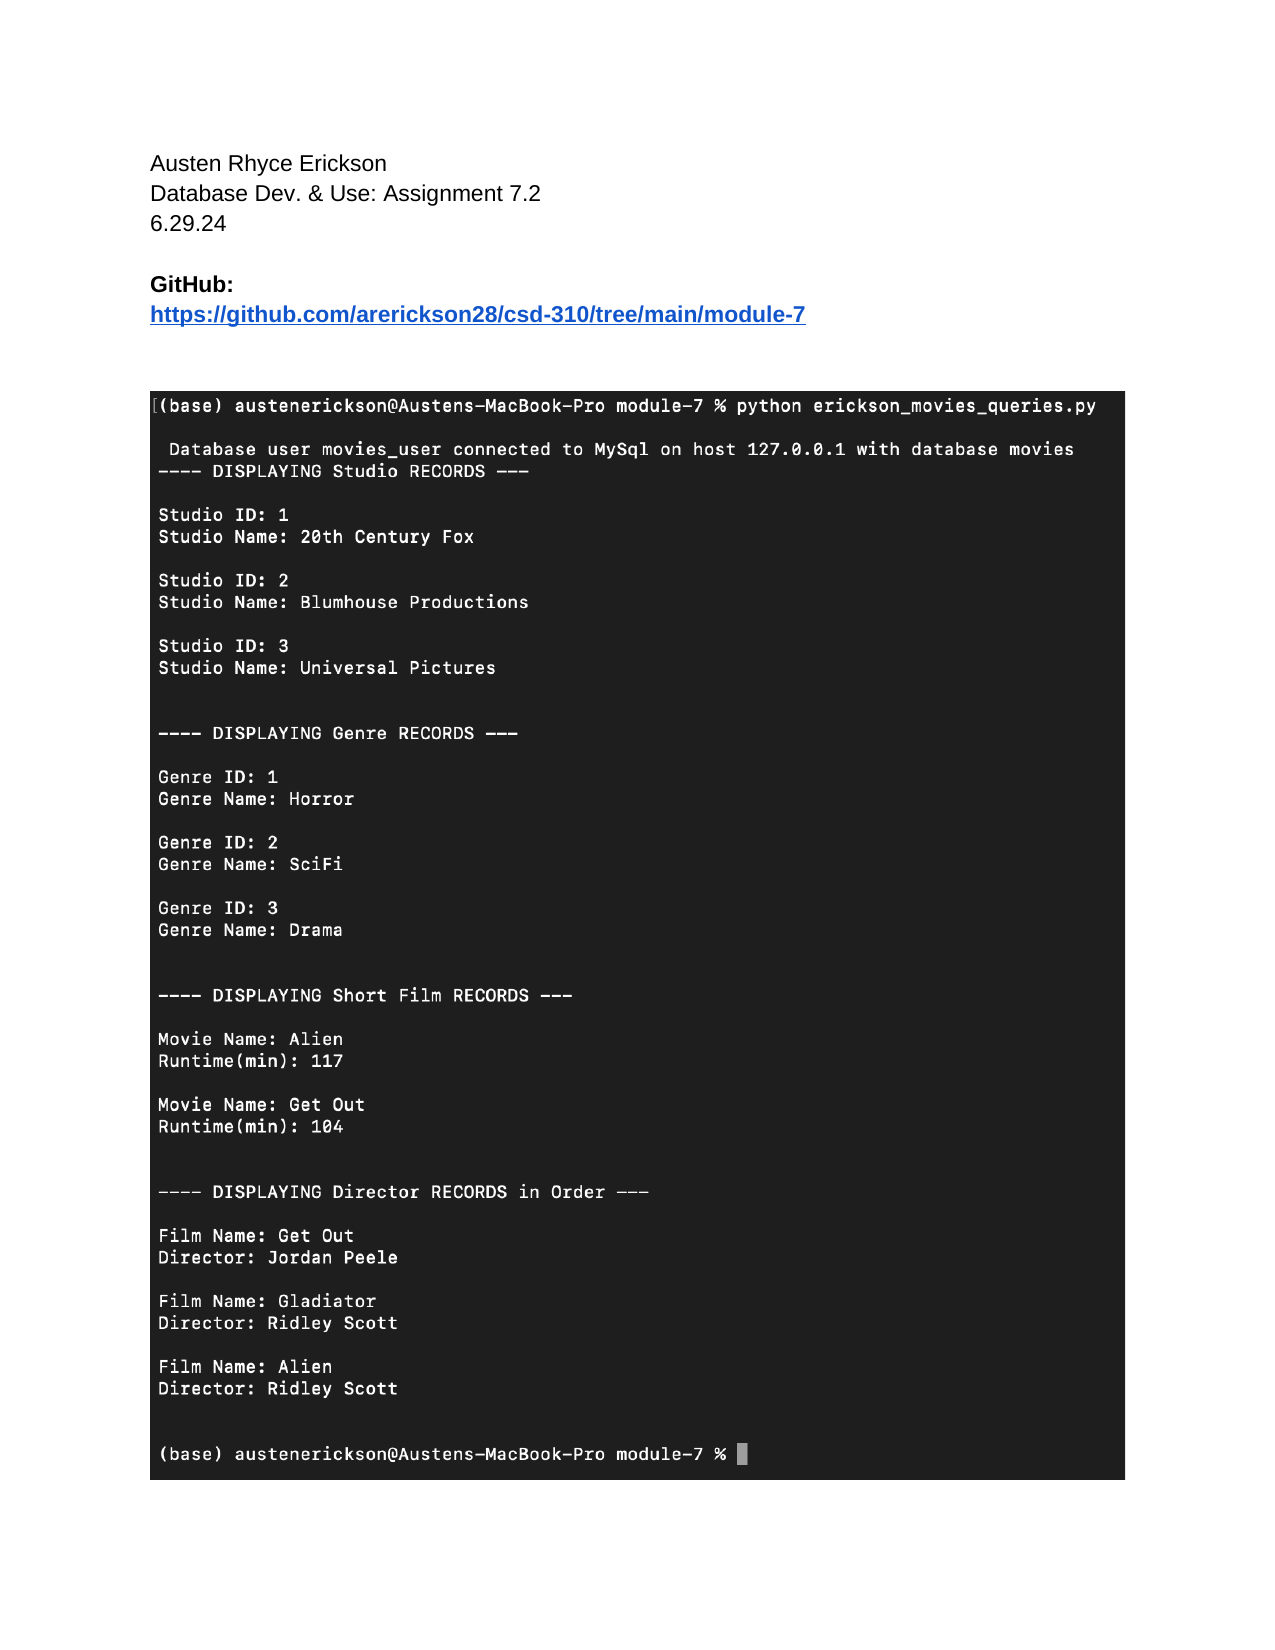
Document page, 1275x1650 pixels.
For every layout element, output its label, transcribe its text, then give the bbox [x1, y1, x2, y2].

picture [150, 391, 1125, 1480]
text Database Dev. & Use: Assignment 7.2 [150, 180, 1125, 207]
text GitHub: [150, 271, 1125, 297]
text Austen Rhyce Erickson [150, 150, 1125, 176]
text 6.29.24 [150, 210, 1125, 237]
text https://github.com/arerickson28/csd-310/tree/main/module-7 [150, 301, 1125, 327]
